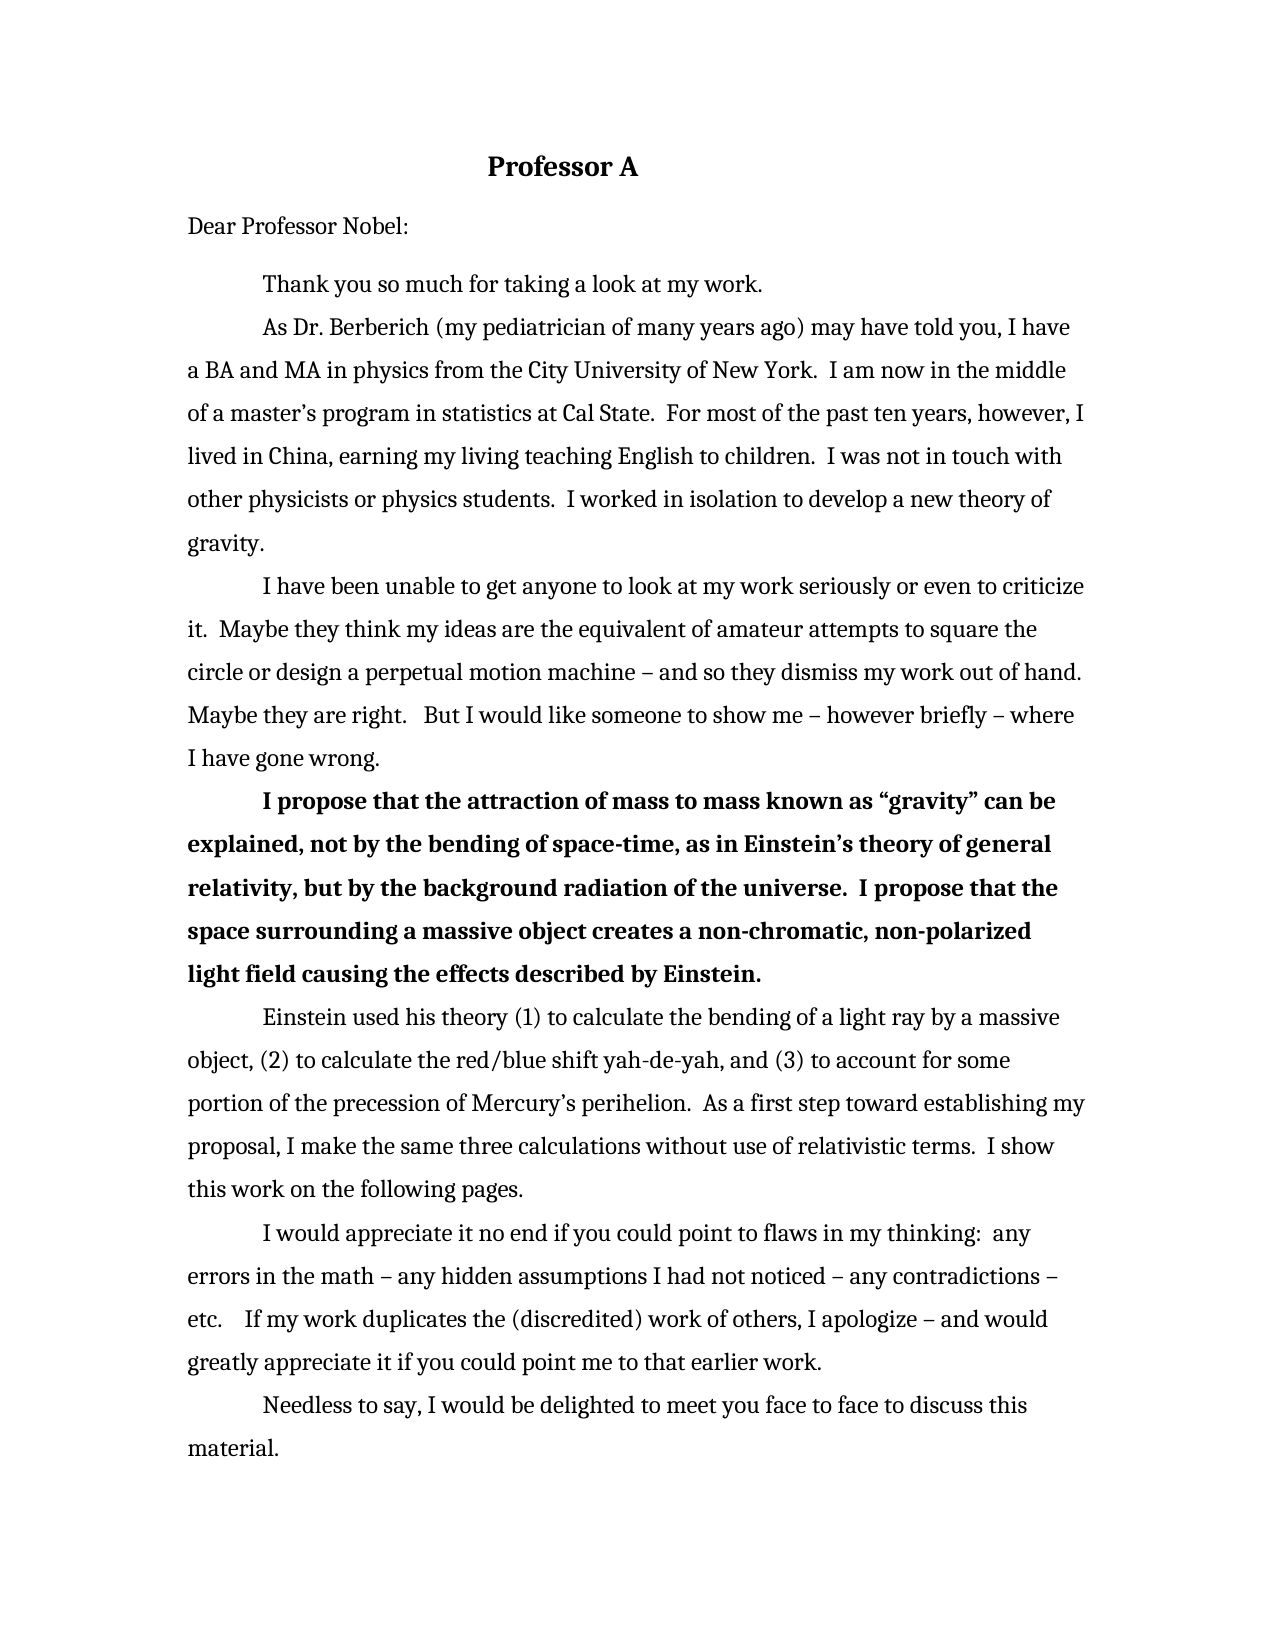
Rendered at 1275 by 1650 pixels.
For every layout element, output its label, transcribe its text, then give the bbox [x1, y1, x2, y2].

text I propose that the attraction of mass to mass known as “gravity” can be explained, not by the bending of space-time, as in Einstein’s theory of general relativity, but by the background radiation of the universe. I propose that the space surrounding a massive object creates a non-chromatic, non-polarized light field causing the effects described by Einstein. [187, 787, 1087, 988]
text Dear Professor Nobel: [187, 212, 1087, 241]
text Thank you so much for taking a look at my work. [187, 270, 1087, 298]
text I have been unable to get anyone to look at my work seriously or even to criticize it. Maybe they think my ideas are the equivalent of amateur attempts to square the circle or design a perpetual motion machine – and so they dismiss my work out of hand. Maybe they are right. But I would like someone to show me – however briefly – where I have gone wrong. [187, 572, 1087, 773]
text Professor A [187, 150, 1087, 183]
text Needless to say, I would be delighted to meet you face to face to discuss this material. [187, 1391, 1087, 1463]
text As Dr. Berberich (my pediatrician of many years ago) may have told you, I have a BA and MA in physics from the City University of New York. I am now in the middle of a master’s program in statistics at Cal State. For most of the past ten years, however, I lived in China, earning my living teaching English to children. I was not in touch with other physicists or physics students. I worked in isolation to develop a new theory of gravity. [187, 313, 1087, 557]
text I would appreciate it no end if you could point to flaws in my thinking: any errors in the math – any hidden assumptions I had not noticed – any contradictions – etc. If my work duplicates the (discredited) work of others, I apologize – and would greatly appreciate it if you could point me to that earlier work. [187, 1218, 1087, 1377]
text Einstein used his theory (1) to calculate the bending of a light ray by a massive object, (2) to calculate the red/blue shift yah-de-yah, and (3) to account for some portion of the precession of Mercury’s perihelion. As a first step toward establishing my proposal, I make the same three calculations without use of relativistic terms. I show this work on the following pages. [187, 1003, 1087, 1204]
